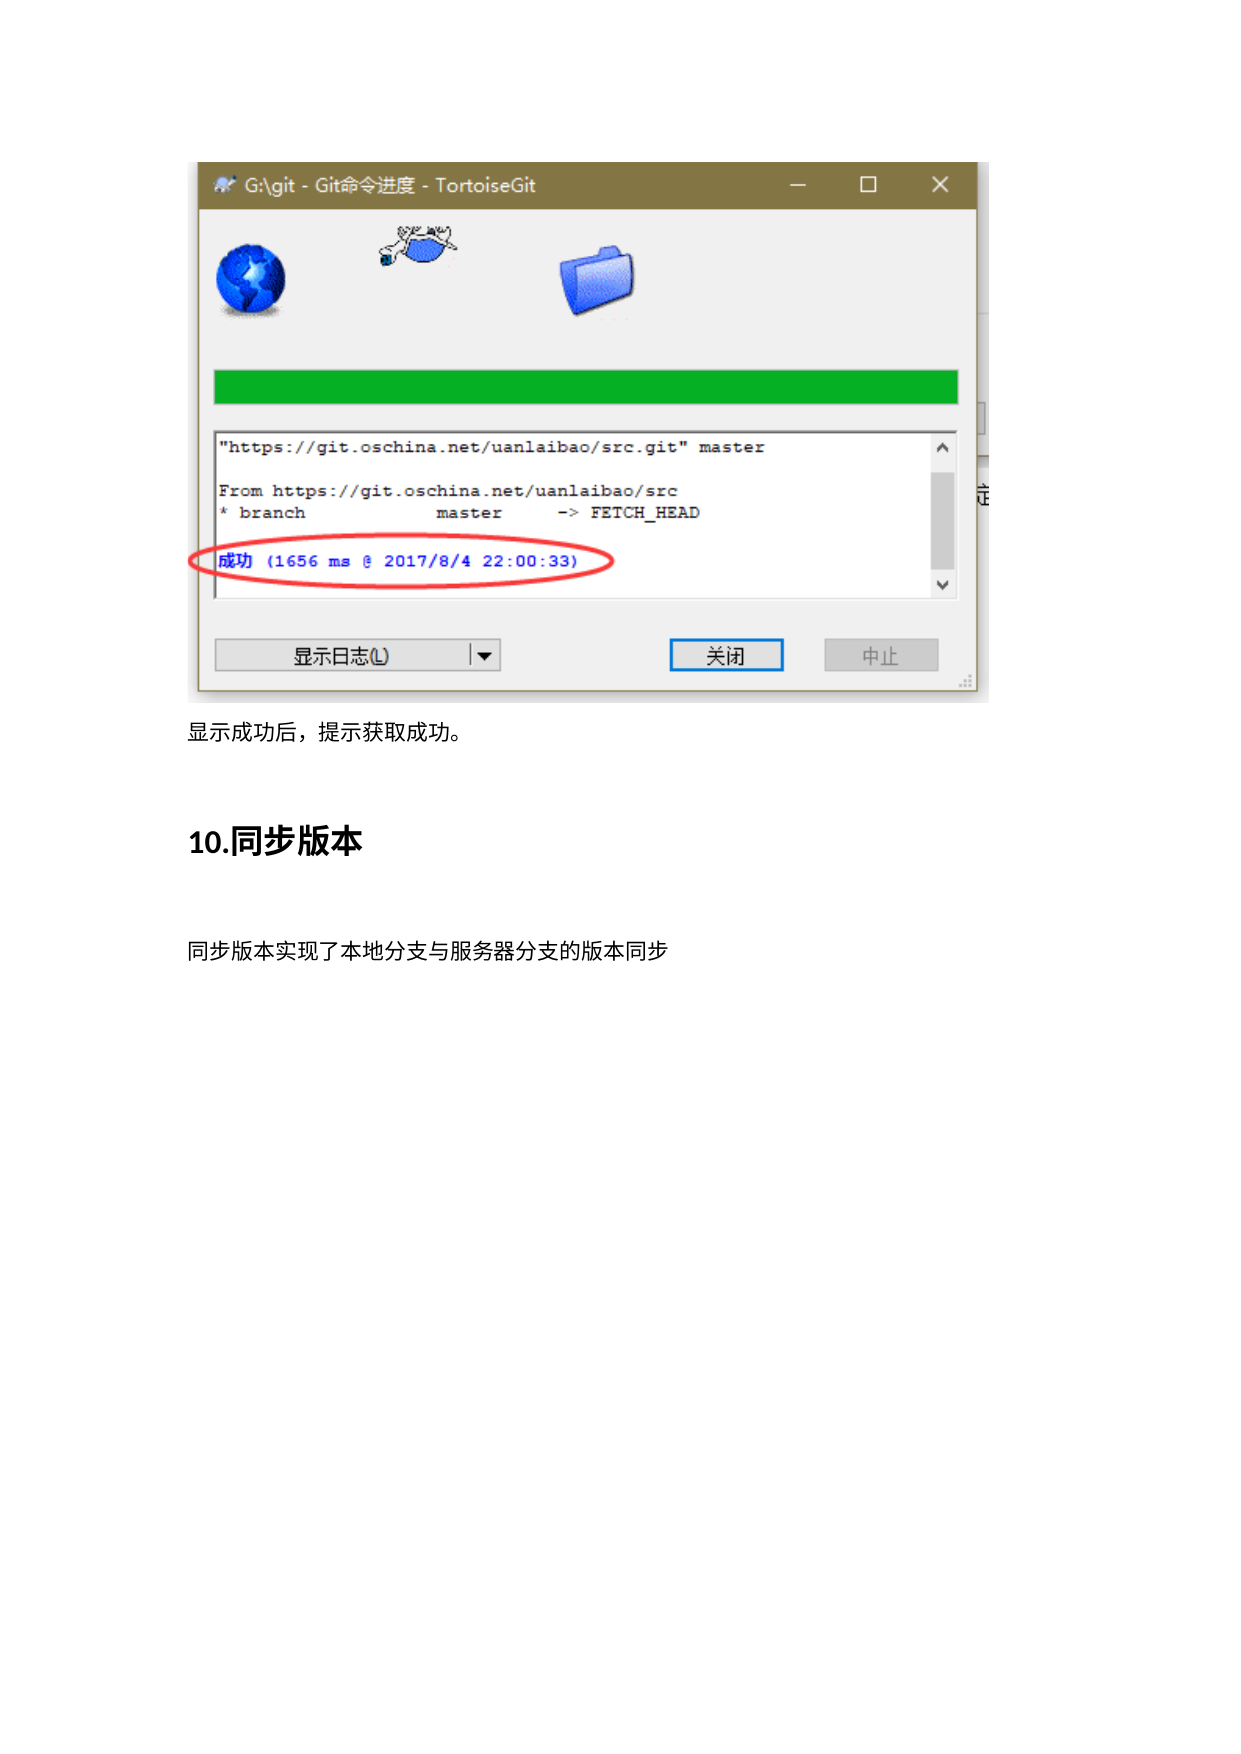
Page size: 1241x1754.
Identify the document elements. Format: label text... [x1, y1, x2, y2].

text 同步版本实现了本地分支与服务器分支的版本同步 [187, 934, 1053, 966]
picture [187, 162, 989, 703]
text 显示成功后，提示获取成功。 [187, 714, 1053, 747]
subtitle 10.同步版本 [187, 807, 1053, 872]
